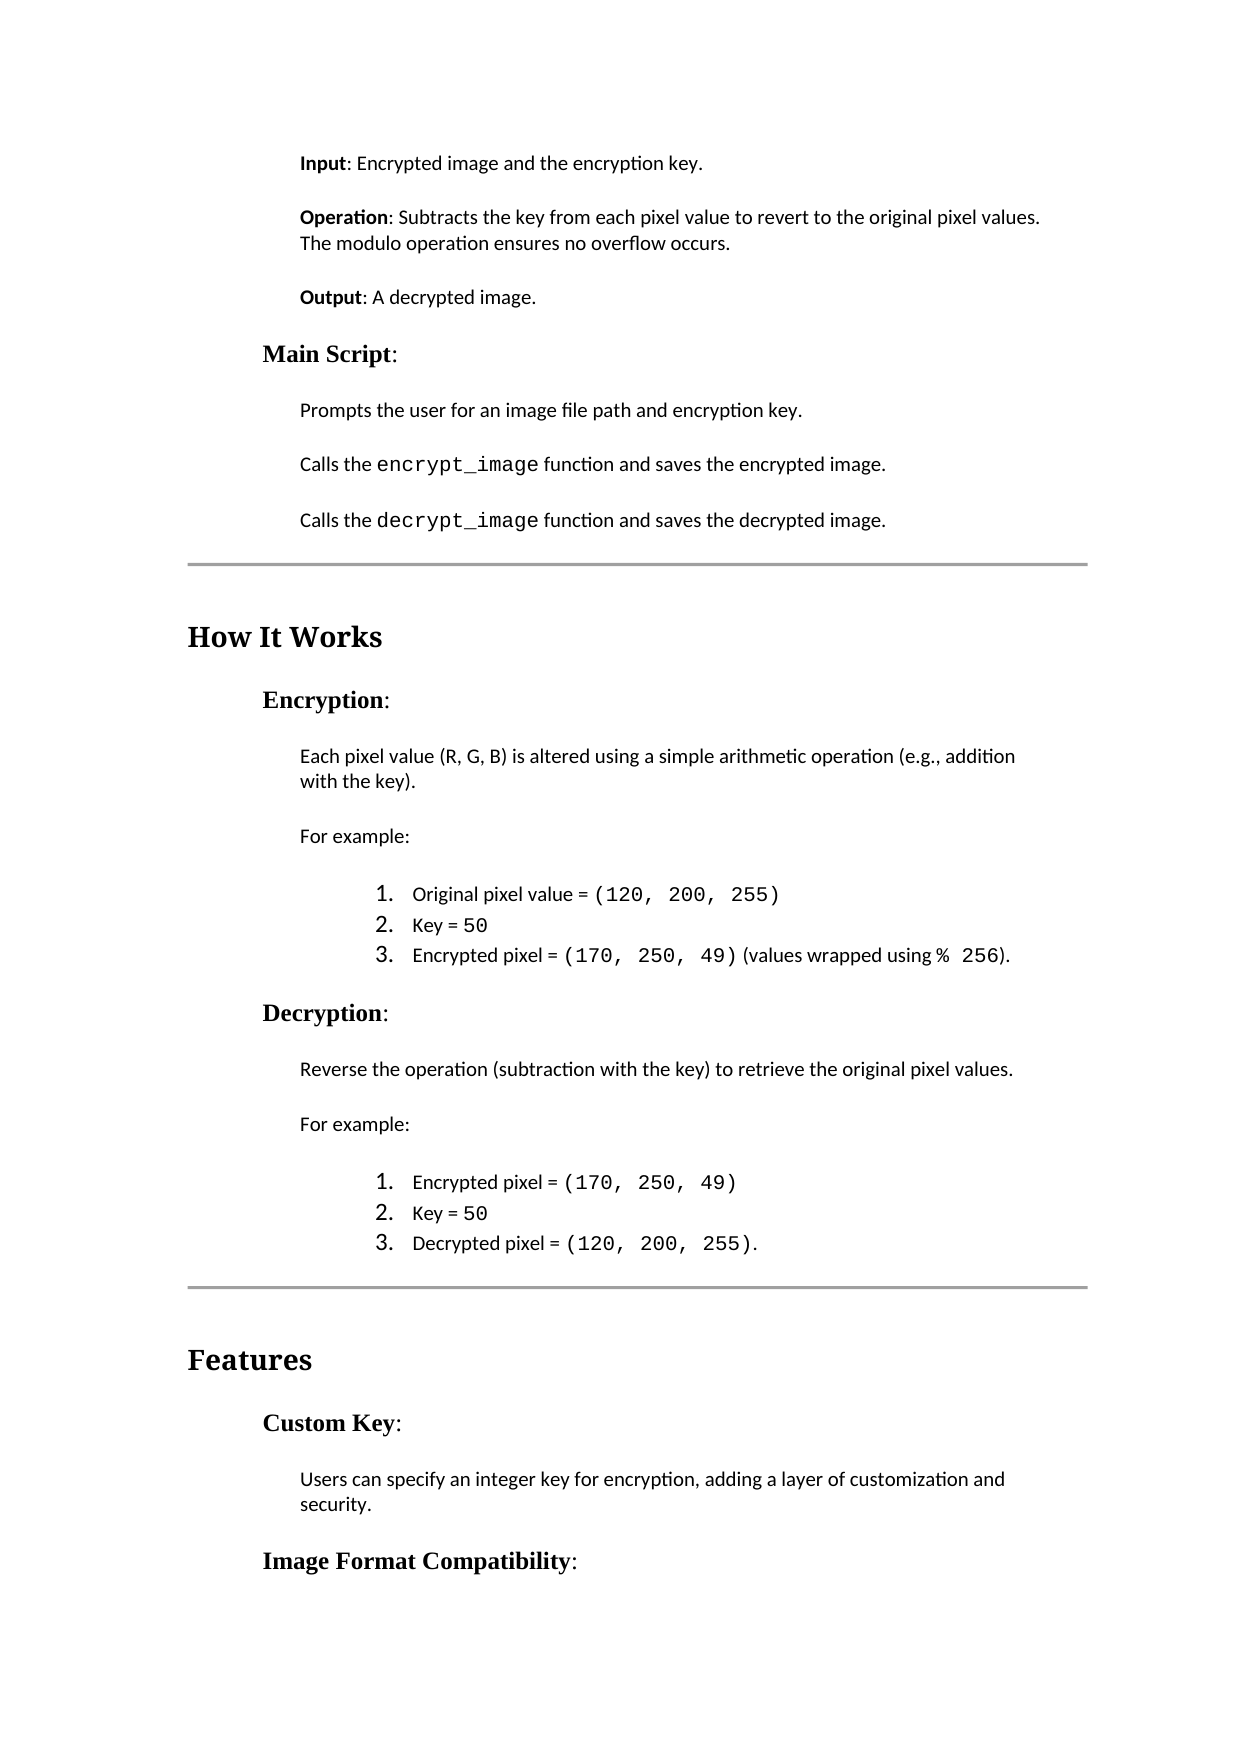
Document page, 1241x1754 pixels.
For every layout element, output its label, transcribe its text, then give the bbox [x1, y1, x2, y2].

list Input: Encrypted image and the encryption key. [300, 150, 1053, 175]
list Prompts the user for an image file path and encryption key. [300, 397, 1053, 422]
list Key = 50 [375, 1196, 1053, 1226]
list Calls the decrypt_image function and saves the decrypted image. [300, 507, 1053, 534]
text Image Format Compatibility: [262, 1546, 1053, 1575]
subtitle How It Works [187, 617, 1053, 656]
list Operation: Subtracts the key from each pixel value to revert to the original pixel values. The modulo operation ensures no overflow occurs. [300, 204, 1053, 255]
list Output: A decrypted image. [300, 284, 1053, 310]
list Each pixel value (R, G, B) is altered using a simple arithmetic operation (e.g., addition with the key). [300, 743, 1053, 794]
text Encryption: [262, 685, 1053, 714]
list Users can specify an integer key for encryption, adding a layer of customization and security. [300, 1466, 1053, 1517]
subtitle Features [187, 1341, 1053, 1379]
text Decryption: [262, 998, 1053, 1027]
list For example: [300, 823, 1053, 848]
text Main Script: [262, 339, 1053, 368]
list Original pixel value = (120, 200, 255) [375, 877, 1053, 908]
list Decrypted pixel = (120, 200, 255). [375, 1226, 1053, 1257]
list Key = 50 [375, 908, 1053, 938]
list Encrypted pixel = (170, 250, 49) (values wrapped using % 256). [375, 938, 1053, 969]
list Reverse the operation (subtraction with the key) to retrieve the original pixel values. [300, 1056, 1053, 1082]
list For example: [300, 1111, 1053, 1136]
text Custom Key: [262, 1408, 1053, 1437]
list Encrypted pixel = (170, 250, 49) [375, 1165, 1053, 1196]
list Calls the encrypt_image function and saves the encrypted image. [300, 452, 1053, 478]
